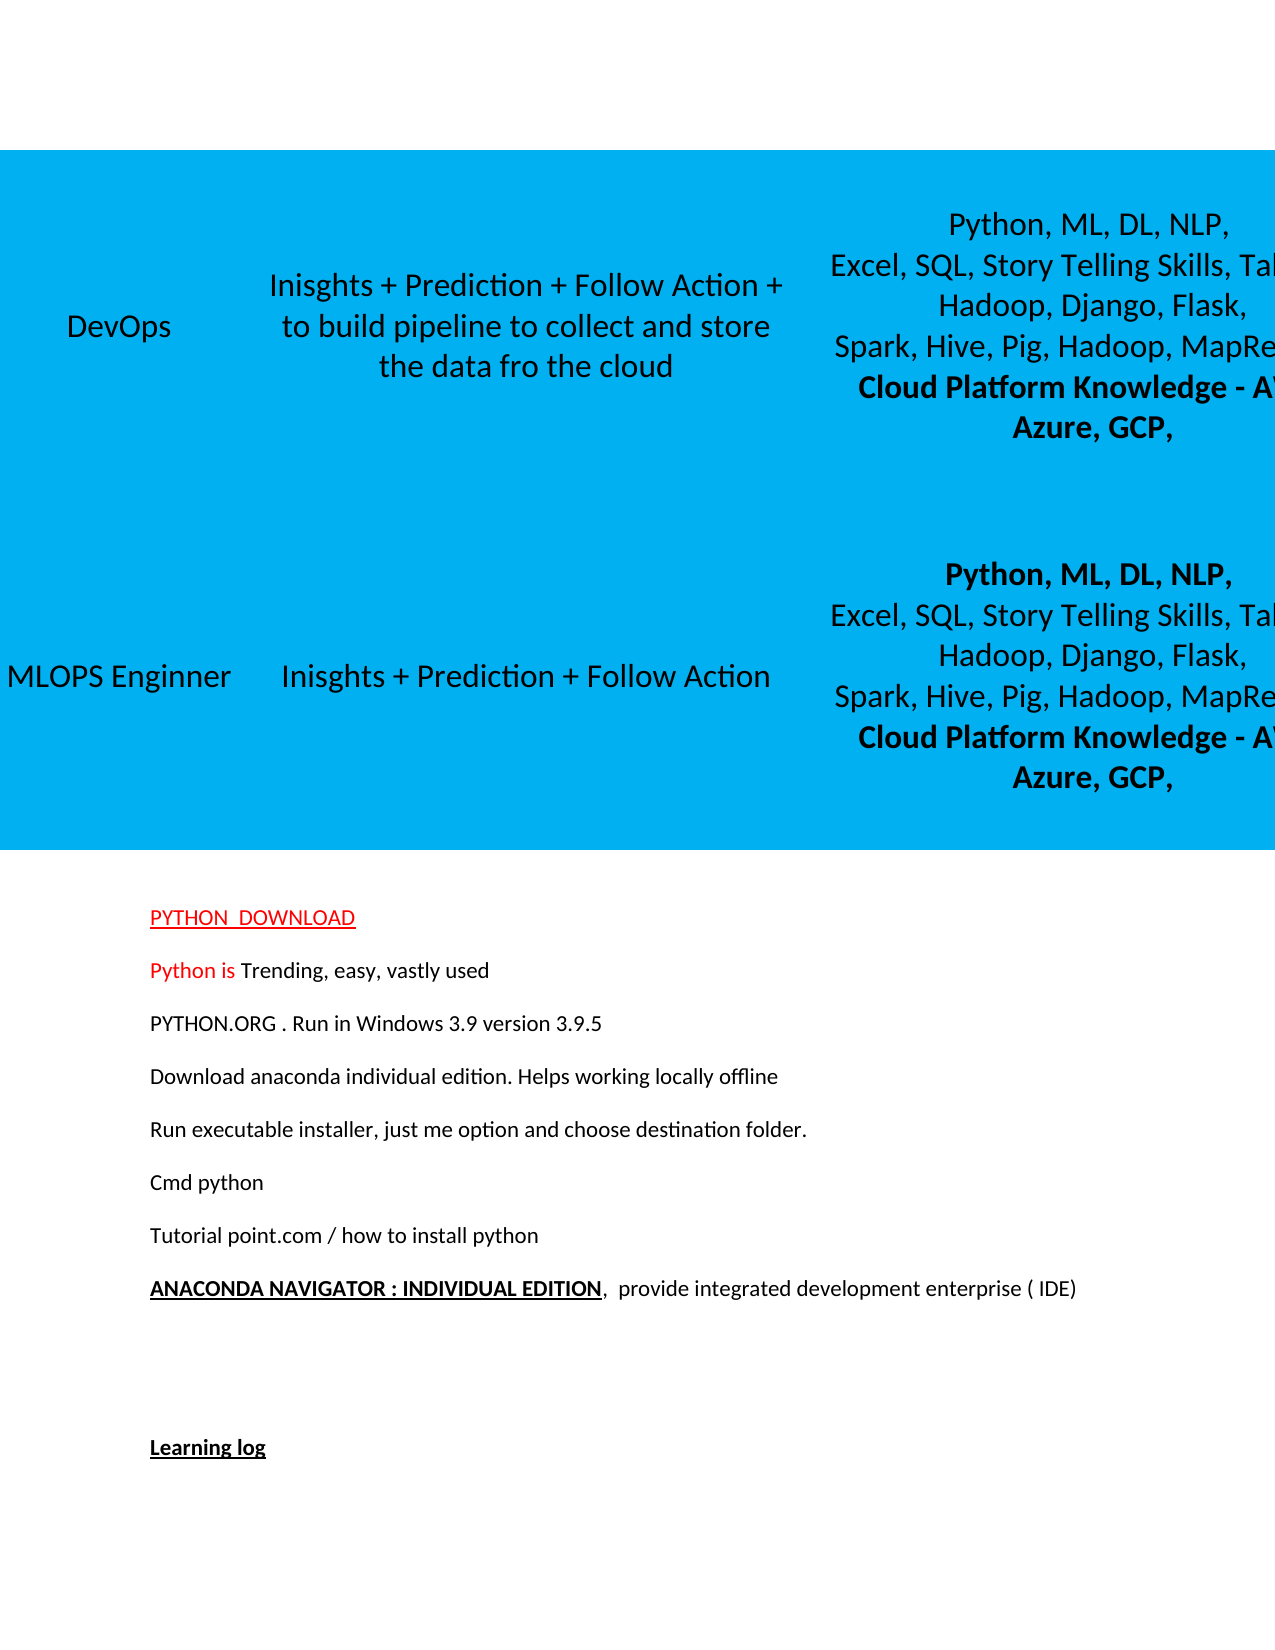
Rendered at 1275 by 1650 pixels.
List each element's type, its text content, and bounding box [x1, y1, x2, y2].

table_cell Inisghts + Prediction + Follow Action + to build pipeline to collect and store the data fro the cloud [249, 150, 803, 500]
text Learning log [150, 1433, 1125, 1461]
table_cell Python, ML, DL, NLP, Excel, SQL, Story Telling Skills, Tableau, Hadoop, Django, Flask, Spark, Hive, Pig, Hadoop, MapReduce, Cloud Platform Knowledge - AWS, Azure, GCP, [803, 150, 1275, 500]
text Download anaconda individual edition. Helps working locally offline [150, 1062, 1125, 1090]
text Run executable installer, just me option and choose destination folder. [150, 1115, 1125, 1143]
text PYTHON DOWNLOAD [150, 903, 1125, 931]
table_cell MLOPS Enginner [0, 500, 249, 850]
text Python is Trending, easy, vastly used [150, 956, 1125, 984]
text PYTHON.ORG . Run in Windows 3.9 version 3.9.5 [150, 1009, 1125, 1037]
table_cell Inisghts + Prediction + Follow Action [249, 500, 803, 850]
text ANACONDA NAVIGATOR : INDIVIDUAL EDITION, provide integrated development enterprise ( IDE) [150, 1274, 1125, 1302]
table_cell DevOps [0, 150, 249, 500]
text Tutorial point.com / how to install python [150, 1221, 1125, 1249]
table_cell Python, ML, DL, NLP, Excel, SQL, Story Telling Skills, Tableau, Hadoop, Django, Flask, Spark, Hive, Pig, Hadoop, MapReduce, Cloud Platform Knowledge - AWS, Azure, GCP, [803, 500, 1275, 850]
text Cmd python [150, 1168, 1125, 1196]
